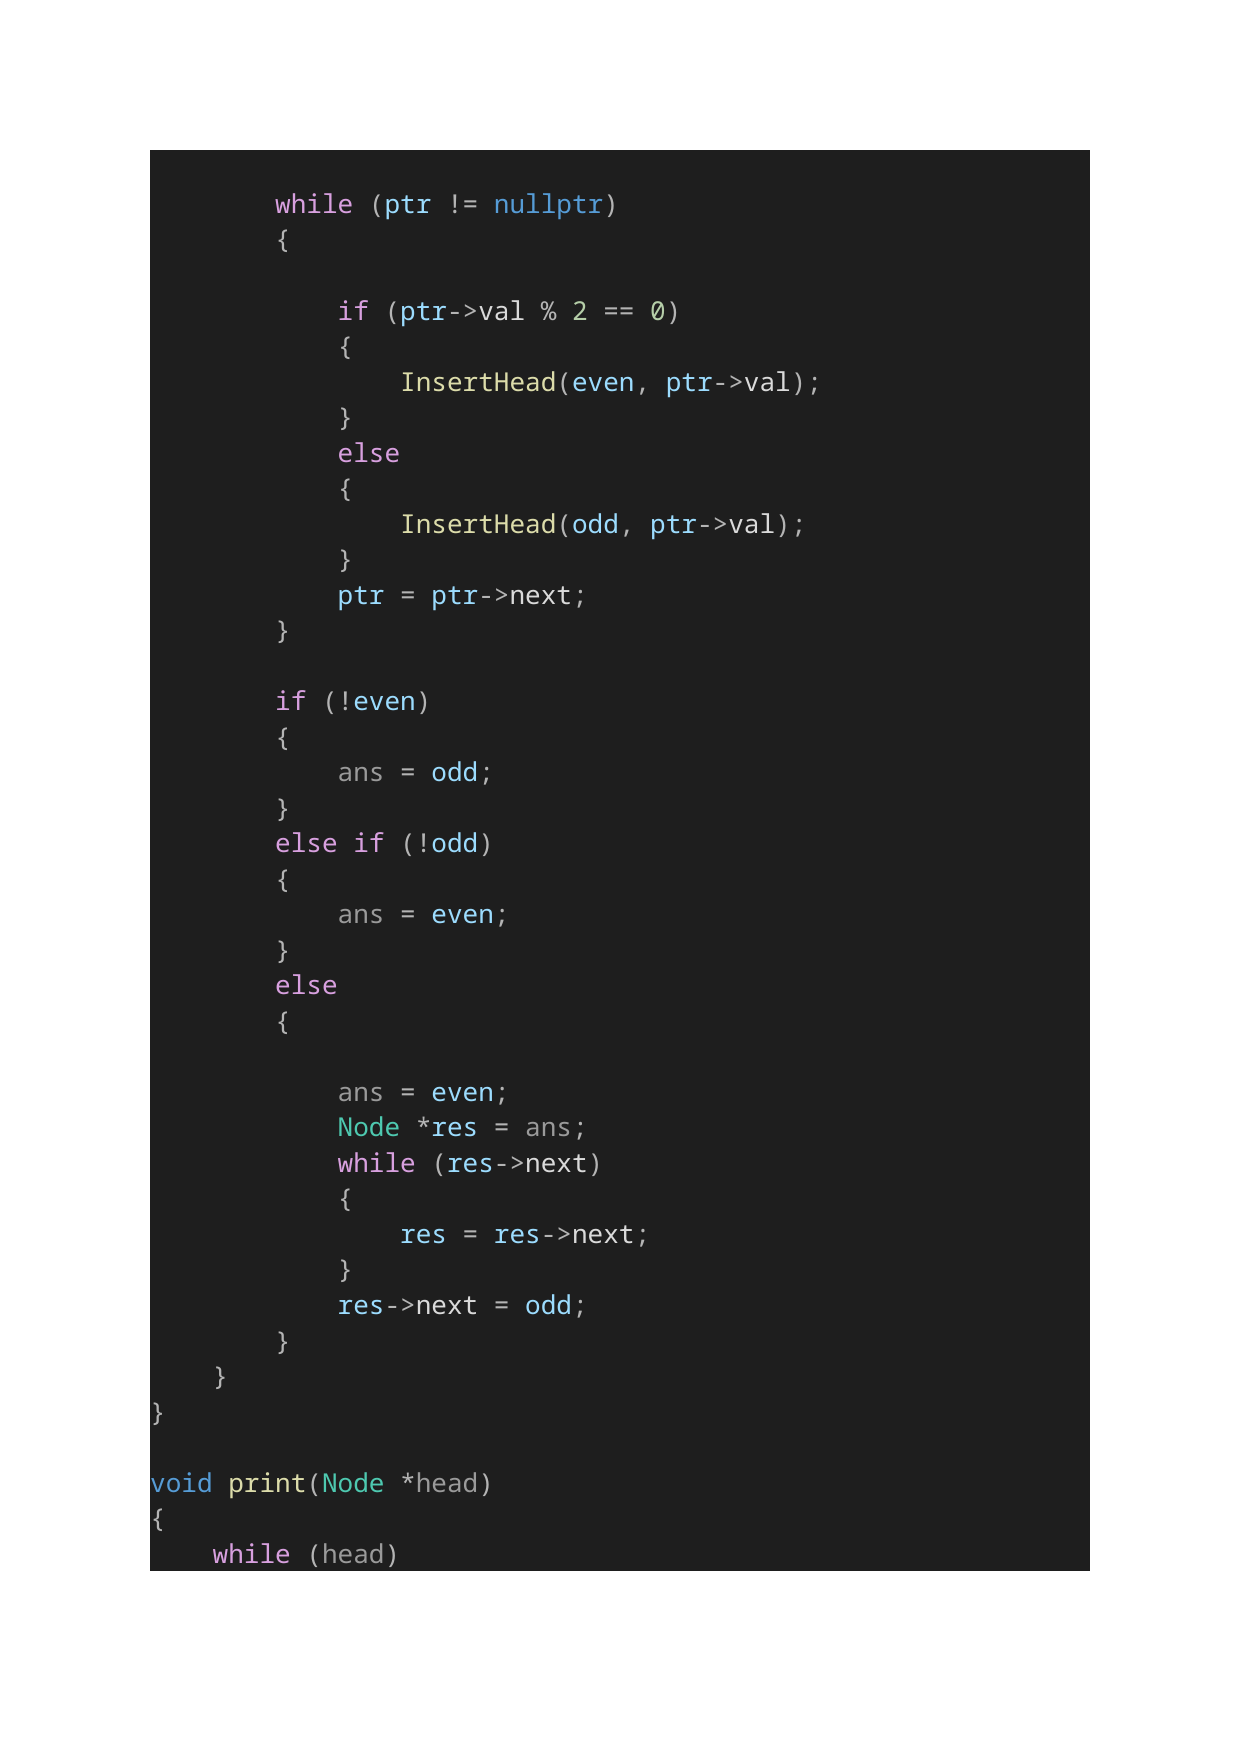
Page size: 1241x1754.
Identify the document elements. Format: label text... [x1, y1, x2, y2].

text } [150, 1358, 1090, 1393]
text { [150, 718, 1090, 754]
text InsertHead(odd, ptr->val); [150, 505, 1090, 541]
text } [150, 931, 1090, 967]
text ans = odd; [150, 754, 1090, 789]
text } [150, 1251, 1090, 1287]
text Node *res = ans; [150, 1109, 1090, 1144]
text { [150, 1500, 1090, 1535]
text InsertHead(even, ptr->val); [150, 363, 1090, 399]
text { [150, 221, 1090, 257]
text while (head) [150, 1535, 1090, 1571]
text ptr = ptr->next; [150, 576, 1090, 612]
text } [150, 399, 1090, 434]
text } [150, 1322, 1090, 1358]
text if (ptr->val % 2 == 0) [150, 292, 1090, 328]
text if (!even) [150, 683, 1090, 718]
text ans = even; [150, 896, 1090, 931]
text else if (!odd) [150, 825, 1090, 860]
text } [150, 1393, 1090, 1429]
text else [150, 434, 1090, 470]
text { [150, 1002, 1090, 1038]
text res = res->next; [150, 1216, 1090, 1251]
text { [150, 470, 1090, 505]
text } [150, 789, 1090, 825]
text } [150, 541, 1090, 576]
text { [150, 860, 1090, 896]
text void print(Node *head) [150, 1464, 1090, 1500]
text } [150, 612, 1090, 647]
text { [150, 1180, 1090, 1216]
text while (ptr != nullptr) [150, 186, 1090, 221]
text res->next = odd; [150, 1287, 1090, 1322]
text { [150, 328, 1090, 363]
text ans = even; [150, 1073, 1090, 1109]
text while (res->next) [150, 1144, 1090, 1180]
text else [150, 967, 1090, 1002]
